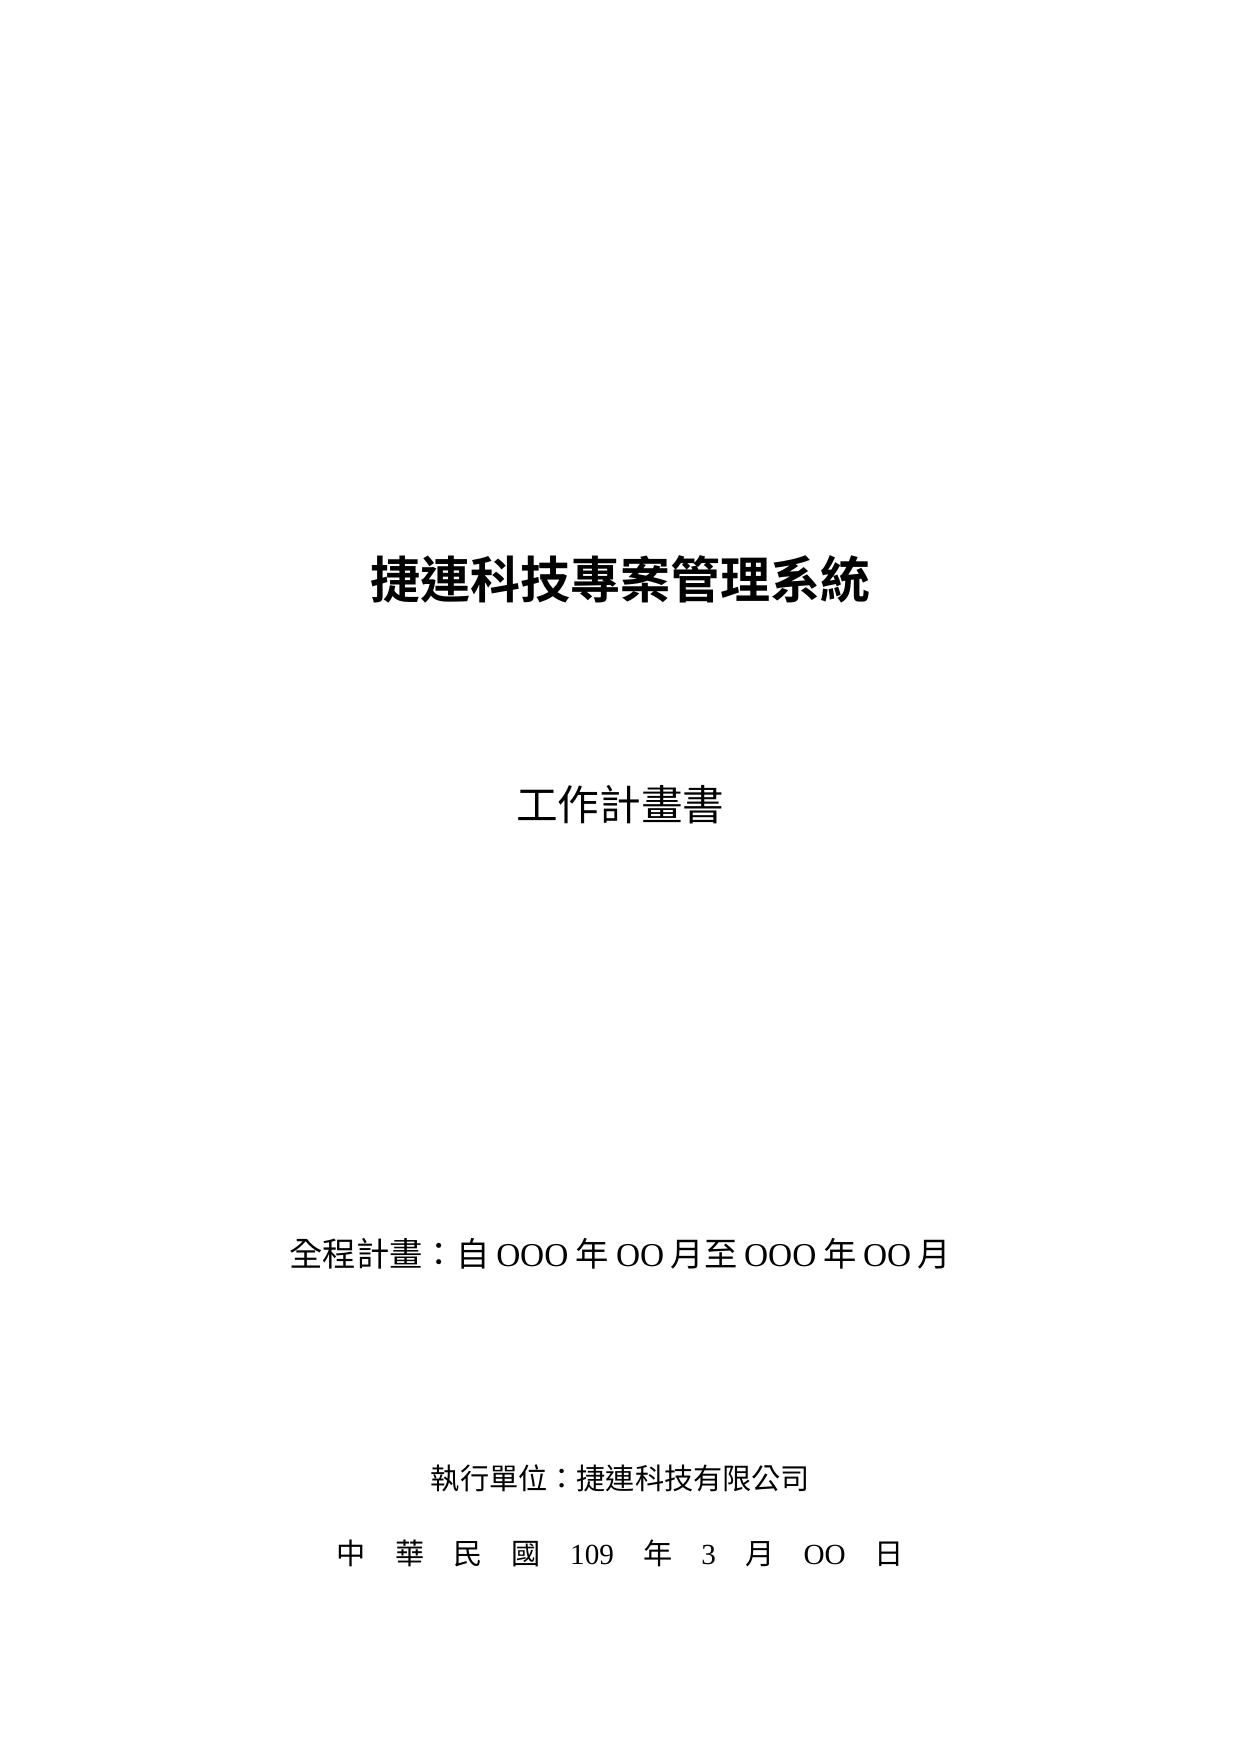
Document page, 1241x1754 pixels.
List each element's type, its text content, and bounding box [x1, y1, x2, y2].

text 執行單位：捷連科技有限公司 [187, 1439, 1053, 1514]
text 工作計畫書 [187, 764, 1053, 839]
text 全程計畫：自OOO年 OO月至OOO年OO月 [187, 1214, 1053, 1289]
text 捷連科技專案管理系統 [187, 539, 1053, 614]
text 中 華 民 國 109 年 3 月 OO 日 [187, 1514, 1053, 1589]
